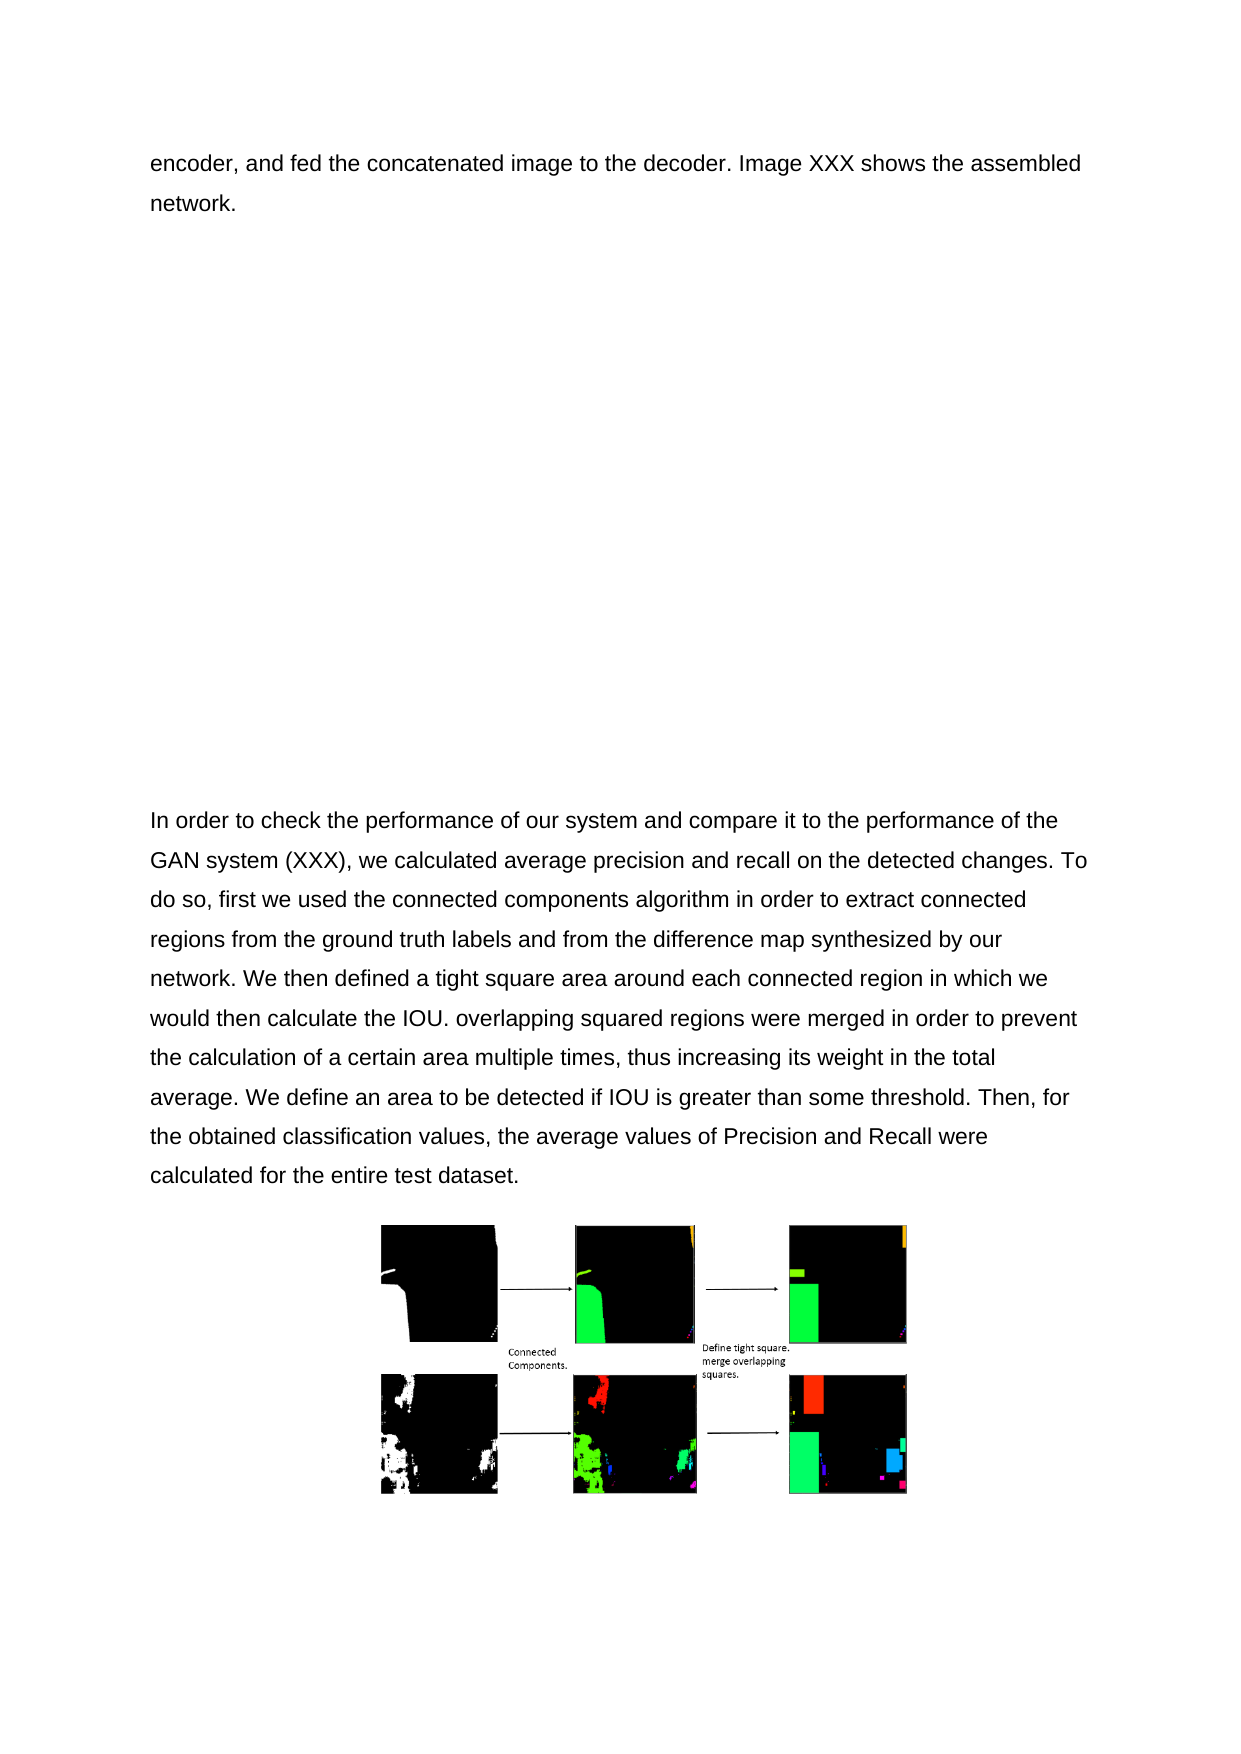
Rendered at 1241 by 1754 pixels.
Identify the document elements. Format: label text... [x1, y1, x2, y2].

picture [374, 1219, 916, 1504]
text In order to check the performance of our system and compare it to the performance of the GAN system (XXX), we calculated average precision and recall on the detected changes. To do so, first we used the connected components algorithm in order to extract connected regions from the ground truth labels and from the difference map synthesized by our network. We then defined a tight square area around each connected region in which we would then calculate the IOU. overlapping squared regions were merged in order to prevent the calculation of a certain area multiple times, thus increasing its weight in the total average. We define an area to be detected if IOU is greater than some threshold. Then, for the obtained classification values, the average values of Precision and Recall were calculated for the entire test dataset. [150, 807, 1090, 1189]
